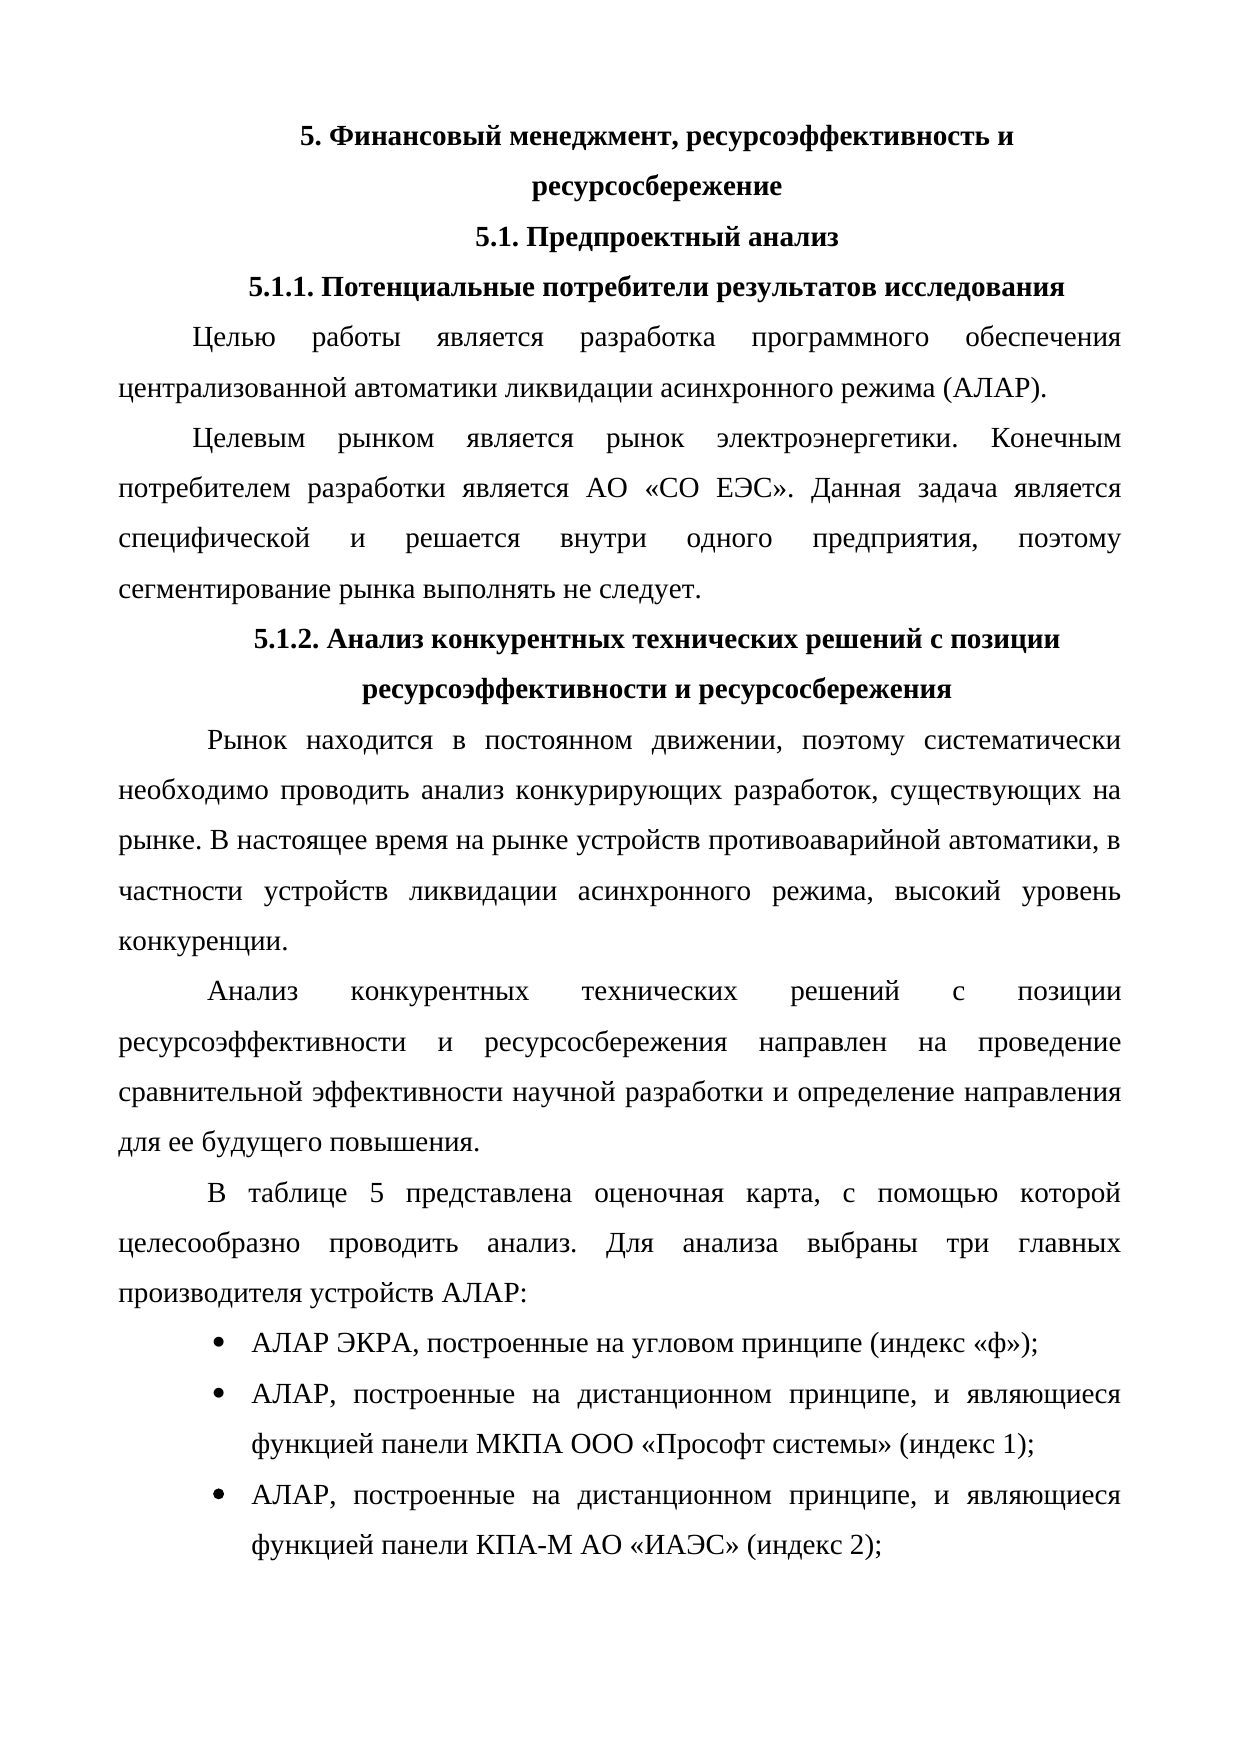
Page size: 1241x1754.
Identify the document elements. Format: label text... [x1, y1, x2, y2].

text Анализ конкурентных технических решений с позиции ресурсоэффективности и ресурсосбережения направлен на проведение сравнительной эффективности научной разработки и определение направления для ее будущего повышения. [118, 973, 1122, 1158]
subtitle 5.1.1. Потенциальные потребители результатов исследования [192, 269, 1122, 303]
text Рынок находится в постоянном движении, поэтому систематически необходимо проводить анализ конкурирующих разработок, существующих на рынке. В настоящее время на рынке устройств противоаварийной автоматики, в частности устройств ликвидации асинхронного режима, высокий уровень конкуренции. [118, 722, 1122, 957]
list АЛАР ЭКРА, построенные на угловом принципе (индекс «ф»); [213, 1326, 1122, 1359]
list АЛАР, построенные на дистанционном принципе, и являющиеся функцией панели МКПА ООО «Прософт системы» (индекс 1); [213, 1376, 1122, 1460]
subtitle 5.1.2. Анализ конкурентных технических решений с позиции ресурсоэффективности и ресурсосбережения [192, 621, 1122, 705]
text В таблице 5 представлена оценочная карта, с помощью которой целесообразно проводить анализ. Для анализа выбраны три главных производителя устройств АЛАР: [118, 1175, 1122, 1309]
text Целью работы является разработка программного обеспечения централизованной автоматики ликвидации асинхронного режима (АЛАР). [118, 319, 1122, 403]
text Целевым рынком является рынок электроэнергетики. Конечным потребителем разработки является АО «СО ЕЭС». Данная задача является специфической и решается внутри одного предприятия, поэтому сегментирование рынка выполнять не следует. [118, 420, 1122, 604]
list АЛАР, построенные на дистанционном принципе, и являющиеся функцией панели КПА-М АО «ИАЭС» (индекс 2); [213, 1477, 1122, 1561]
subtitle 5.1. Предпроектный анализ [192, 219, 1122, 252]
subtitle 5. Финансовый менеджмент, ресурсоэффективность и ресурсосбережение [192, 118, 1122, 202]
